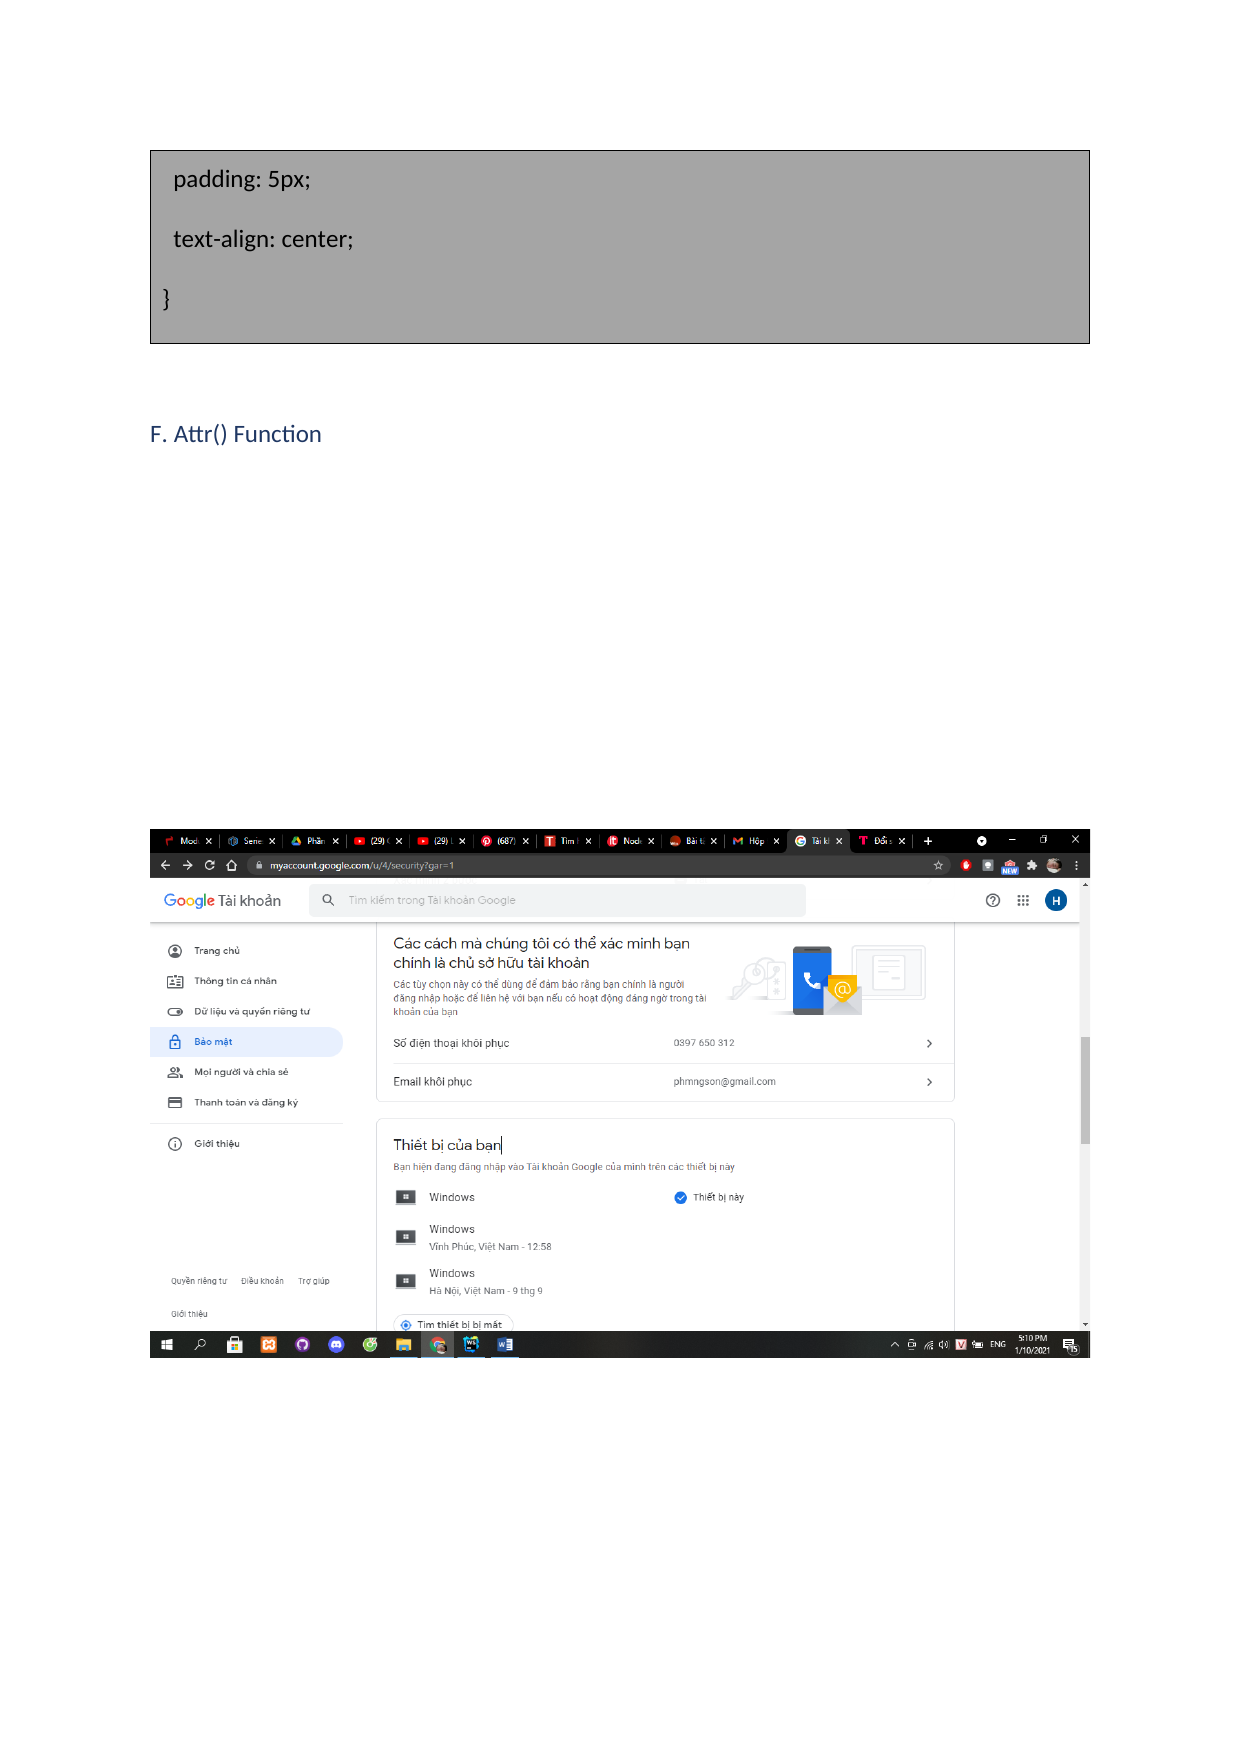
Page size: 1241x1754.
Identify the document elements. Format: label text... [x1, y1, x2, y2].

subtitle F. Attr() Function [150, 418, 1090, 449]
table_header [151, 151, 1089, 343]
picture [150, 829, 1091, 1358]
